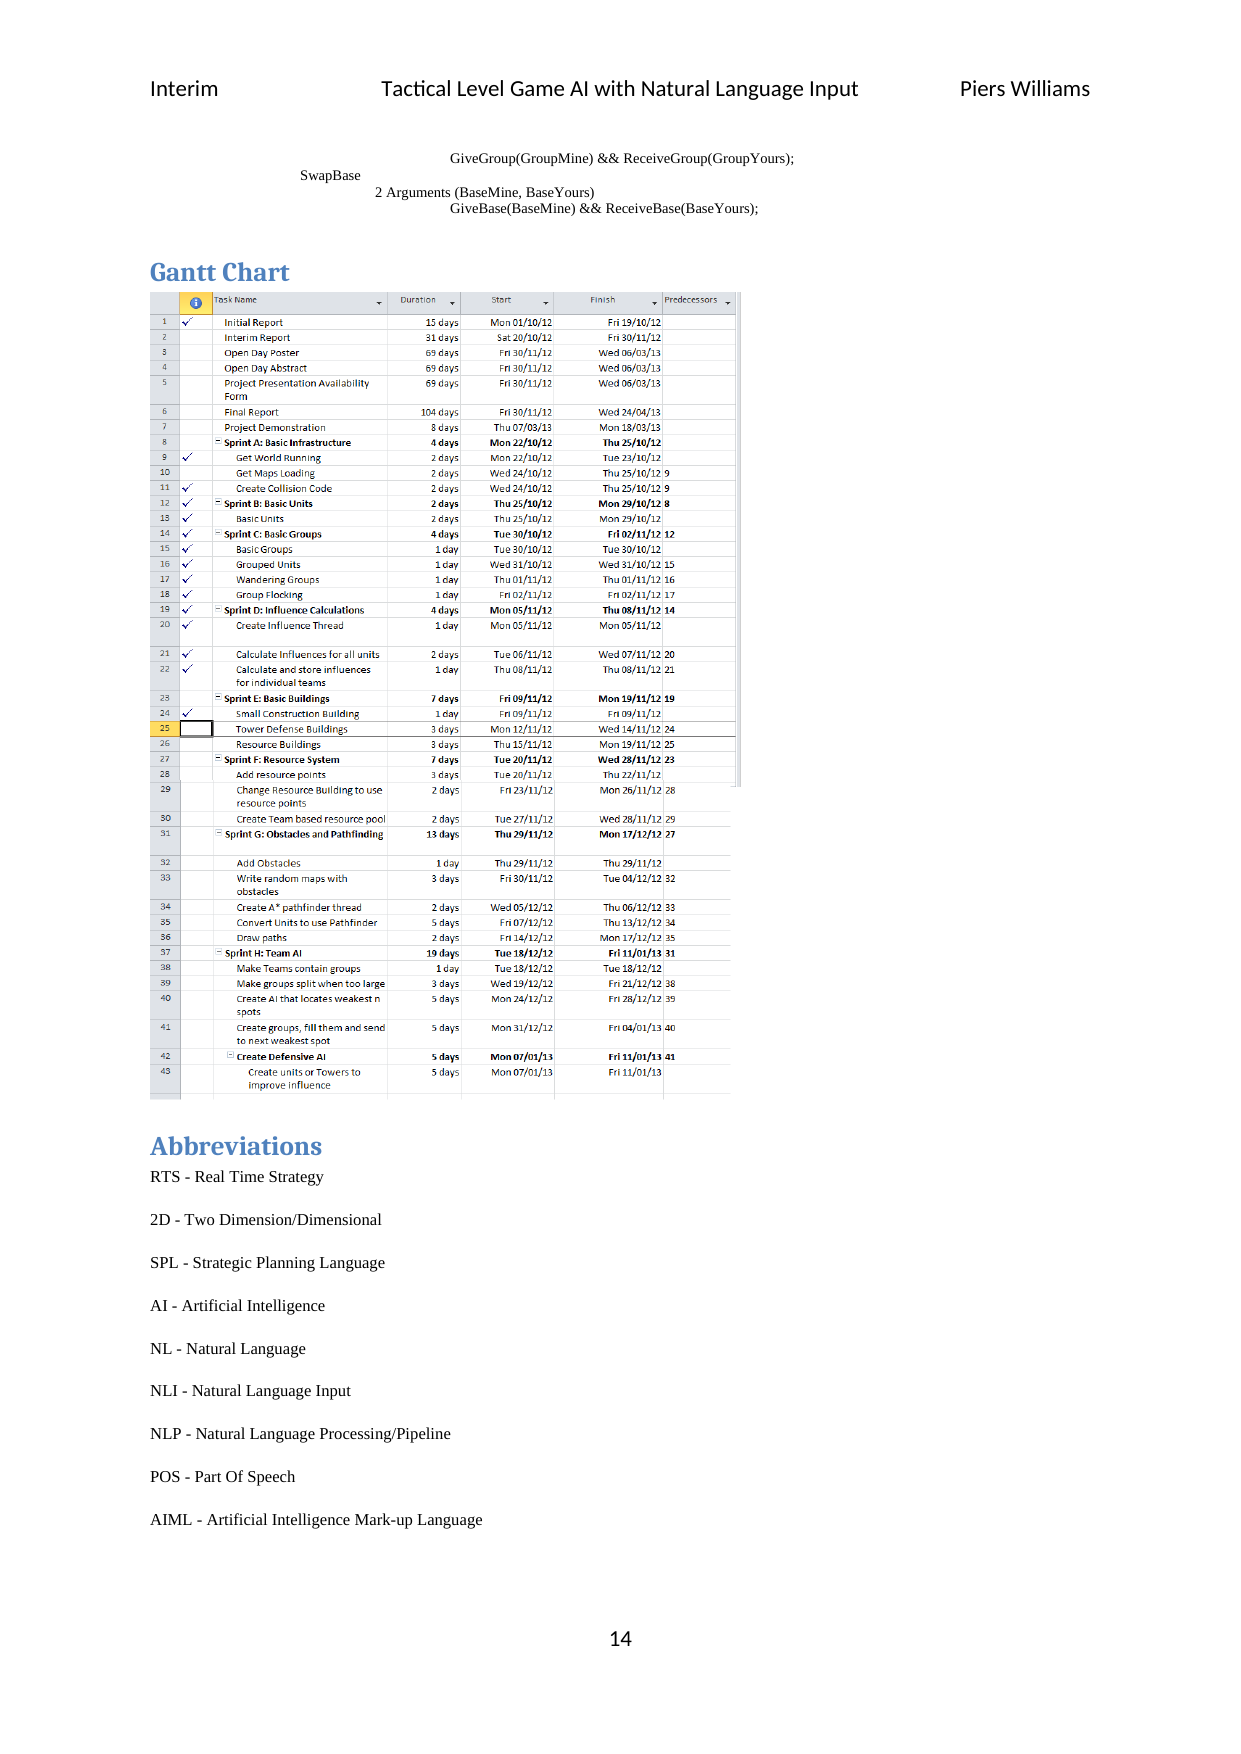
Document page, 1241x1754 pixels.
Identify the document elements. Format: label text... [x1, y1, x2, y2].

text RTS - Real Time Strategy [150, 1167, 1090, 1186]
subtitle Abbreviations [150, 1131, 1090, 1163]
text SwapBase [150, 167, 1090, 183]
text AIML - Artificial Intelligence Mark-up Language [150, 1510, 1090, 1529]
text SPL - Strategic Planning Language [150, 1253, 1090, 1272]
subtitle Gantt Chart [150, 257, 1090, 288]
picture [150, 292, 746, 1107]
text GiveGroup(GroupMine) && ReceiveGroup(GroupYours); [150, 150, 1090, 167]
text NLP - Natural Language Processing/Pipeline [150, 1424, 1090, 1443]
text GiveBase(BaseMine) && ReceiveBase(BaseYours); [150, 200, 1090, 217]
text AI - Artificial Intelligence [150, 1296, 1090, 1315]
text NL - Natural Language [150, 1338, 1090, 1358]
text NLI - Natural Language Input [150, 1381, 1090, 1400]
text POS - Part Of Speech [150, 1467, 1090, 1486]
text 2 Arguments (BaseMine, BaseYours) [150, 183, 1090, 200]
text 2D - Two Dimension/Dimensional [150, 1210, 1090, 1229]
